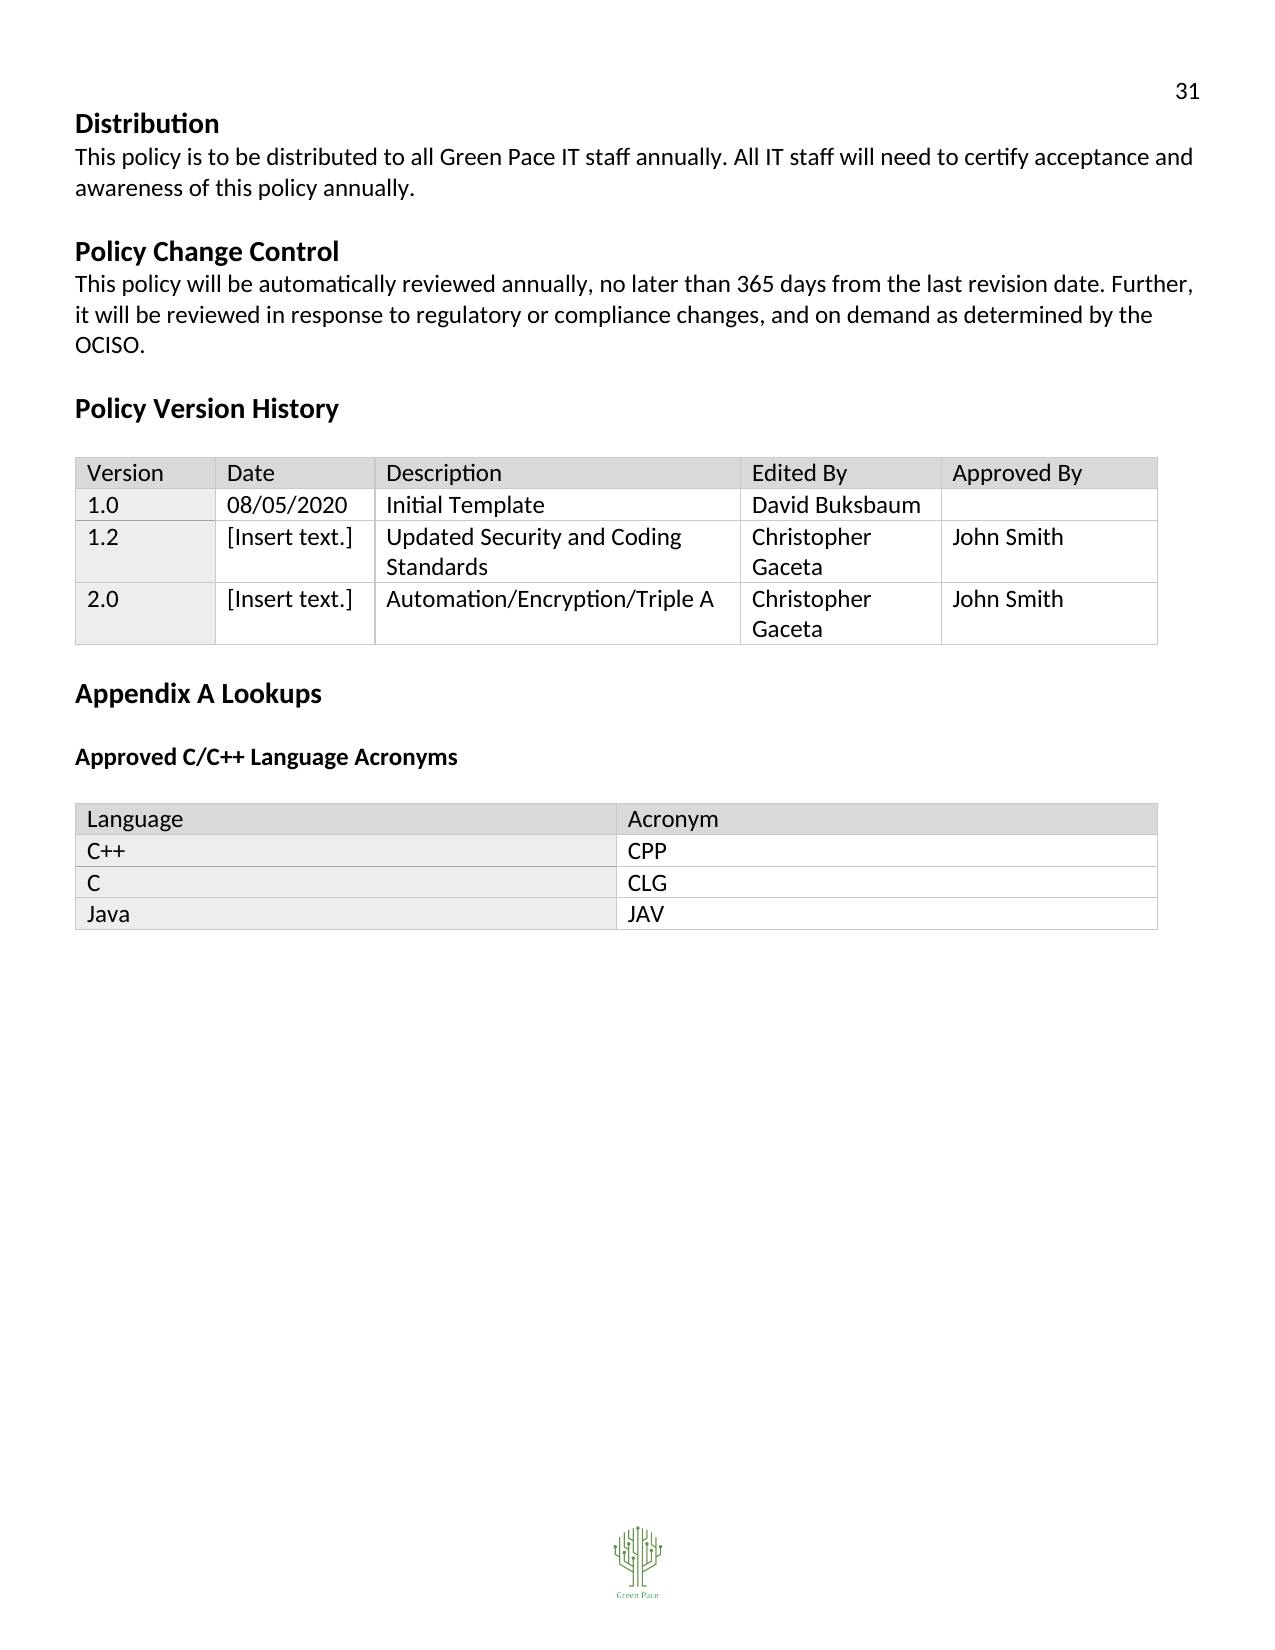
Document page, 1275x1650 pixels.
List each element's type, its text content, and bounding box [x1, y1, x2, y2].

table_cell [Insert text.] [216, 521, 374, 582]
table_header Language [76, 804, 616, 834]
table_cell Initial Template [376, 489, 740, 520]
table_cell John Smith [942, 521, 1157, 582]
text This policy will be automatically reviewed annually, no later than 365 days from the last revision date. Further, it will be reviewed in response to regulatory or compliance changes, and on demand as determined by the OCISO. [75, 268, 1200, 360]
table_cell C [76, 867, 616, 897]
table_cell 2.0 [76, 583, 215, 644]
subtitle Approved C/C++ Language Acronyms [75, 742, 1200, 772]
table_header Approved By [942, 458, 1157, 488]
table_cell JAV [617, 898, 1157, 929]
table_cell David Buksbaum [741, 489, 941, 520]
table_header Version [76, 458, 215, 488]
table_header Edited By [741, 458, 941, 488]
subtitle Policy Version History [75, 390, 1200, 426]
table_cell 08/05/2020 [216, 489, 374, 520]
table_header Date [216, 458, 374, 488]
picture [605, 1521, 670, 1606]
table_header Description [376, 458, 740, 488]
table_cell 1.0 [76, 489, 215, 520]
table_cell Java [76, 898, 616, 929]
table_cell C++ [76, 835, 616, 866]
subtitle Distribution [75, 106, 1200, 141]
table_cell Christopher Gaceta [741, 521, 941, 582]
text This policy is to be distributed to all Green Pace IT staff annually. All IT staff will need to certify acceptance and awareness of this policy annually. [75, 141, 1200, 202]
table_cell Christopher Gaceta [741, 583, 941, 644]
table_cell John Smith [942, 583, 1157, 644]
table_cell Updated Security and Coding Standards [376, 521, 740, 582]
table_cell [942, 489, 1157, 520]
table_cell 1.2 [76, 521, 215, 582]
subtitle Policy Change Control [75, 233, 1200, 268]
table_cell CPP [617, 835, 1157, 866]
table_cell CLG [617, 867, 1157, 897]
table_header Acronym [617, 804, 1157, 834]
table_cell [Insert text.] [216, 583, 374, 644]
table_cell Automation/Encryption/Triple A [376, 583, 740, 644]
subtitle Appendix A Lookups [75, 675, 1200, 711]
